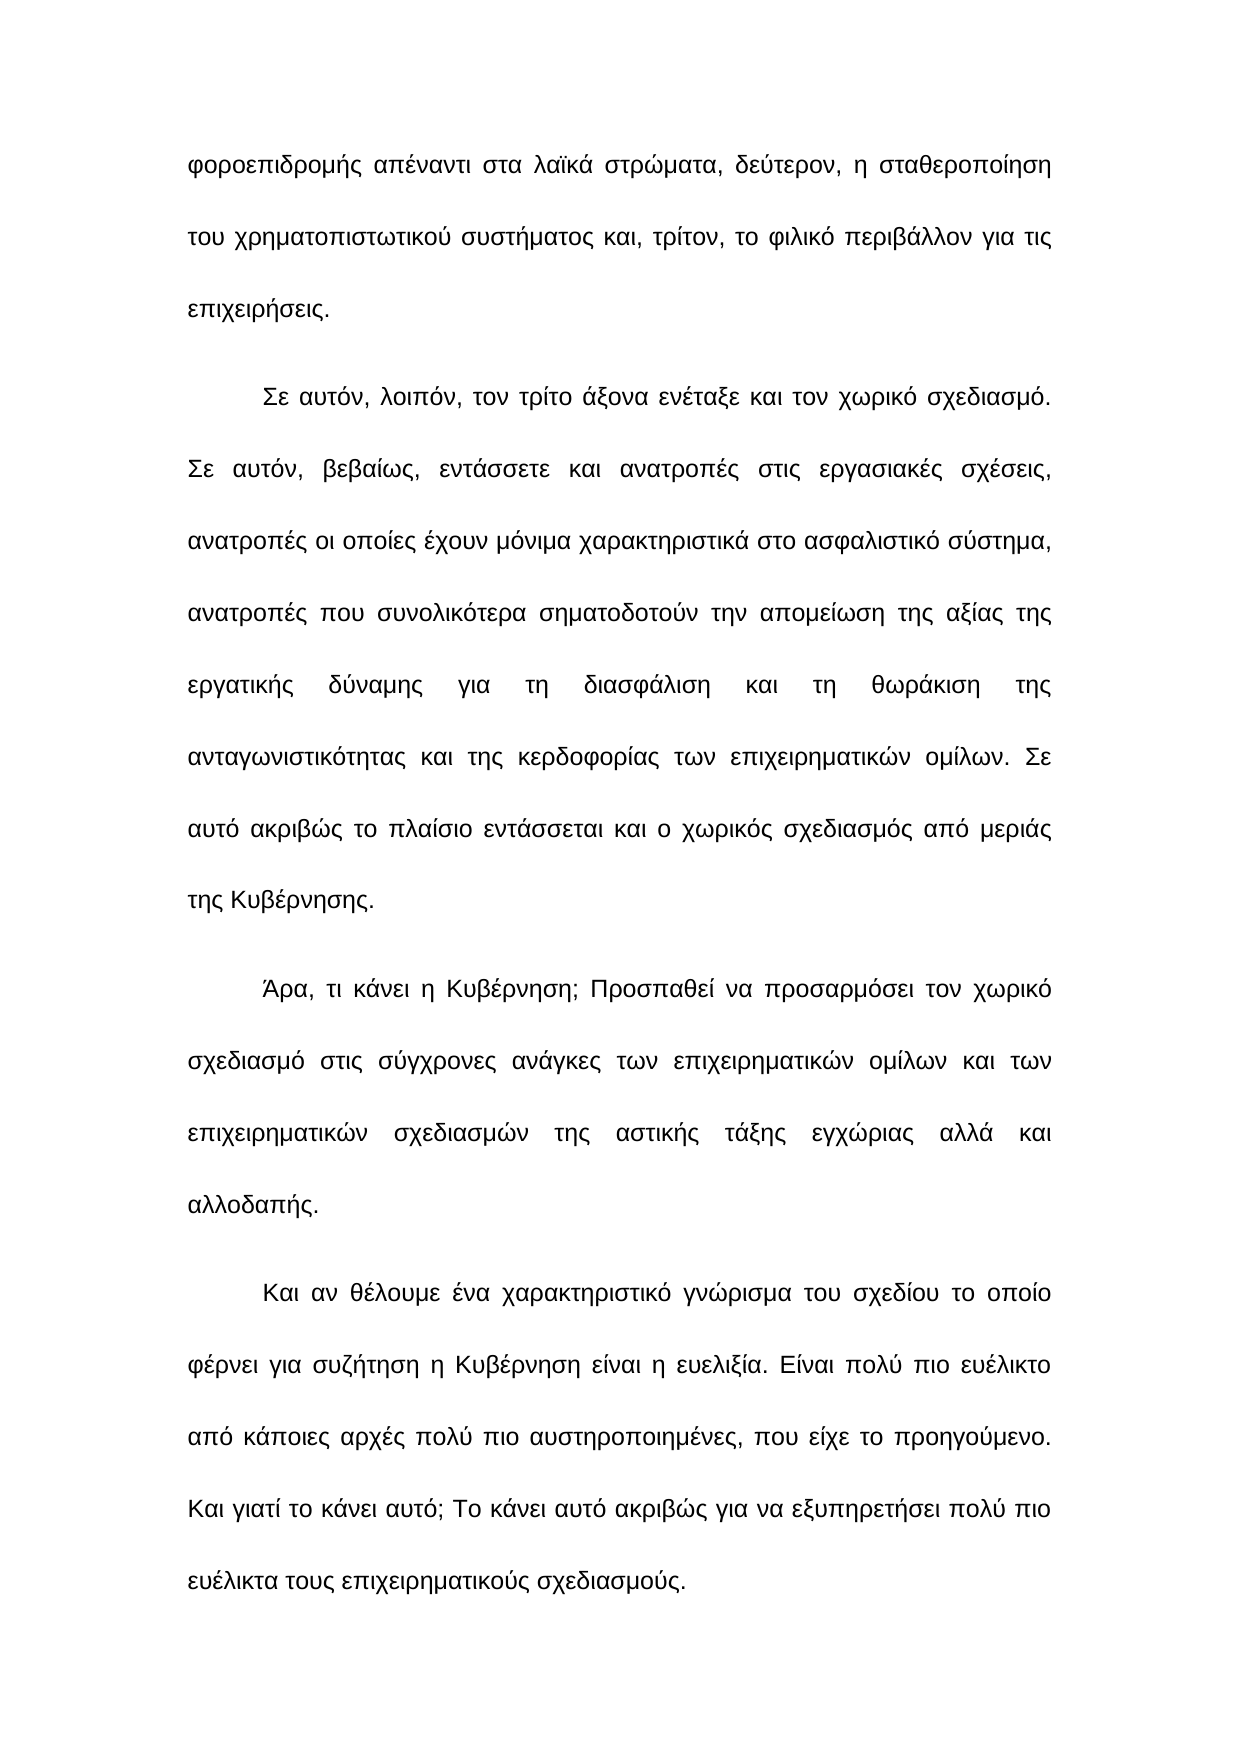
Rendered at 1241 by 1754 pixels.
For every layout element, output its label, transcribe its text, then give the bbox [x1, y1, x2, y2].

text Σε αυτόν, λοιπόν, τον τρίτο άξονα ενέταξε και τον χωρικό σχεδιασμό. Σε αυτόν, βεβαίως, εντάσσετε και ανατροπές στις εργασιακές σχέσεις, ανατροπές οι οποίες έχουν μόνιμα χαρακτηριστικά στο ασφαλιστικό σύστημα, ανατροπές που συνολικότερα σηματοδοτούν την απομείωση της αξίας της εργατικής δύναμης για τη διασφάλιση και τη θωράκιση της ανταγωνιστικότητας και της κερδοφορίας των επιχειρηματικών ομίλων. Σε αυτό ακριβώς το πλαίσιο εντάσσεται και ο χωρικός σχεδιασμός από μεριάς της Κυβέρνησης. [187, 382, 1053, 914]
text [187, 150, 1053, 322]
text Άρα, τι κάνει η Κυβέρνηση; Προσπαθεί να προσαρμόσει τον χωρικό σχεδιασμό στις σύγχρονες ανάγκες των επιχειρηματικών ομίλων και των επιχειρηματικών σχεδιασμών της αστικής τάξης εγχώριας αλλά και αλλοδαπής. [187, 974, 1053, 1218]
text Και αν θέλουμε ένα χαρακτηριστικό γνώρισμα του σχεδίου το οποίο φέρνει για συζήτηση η Κυβέρνηση είναι η ευελιξία. Είναι πολύ πιο ευέλικτο από κάποιες αρχές πολύ πιο αυστηροποιημένες, που είχε το προηγούμενο. Και γιατί το κάνει αυτό; Το κάνει αυτό ακριβώς για να εξυπηρετήσει πολύ πιο ευέλικτα τους επιχειρηματικούς σχεδιασμούς. [187, 1278, 1053, 1594]
